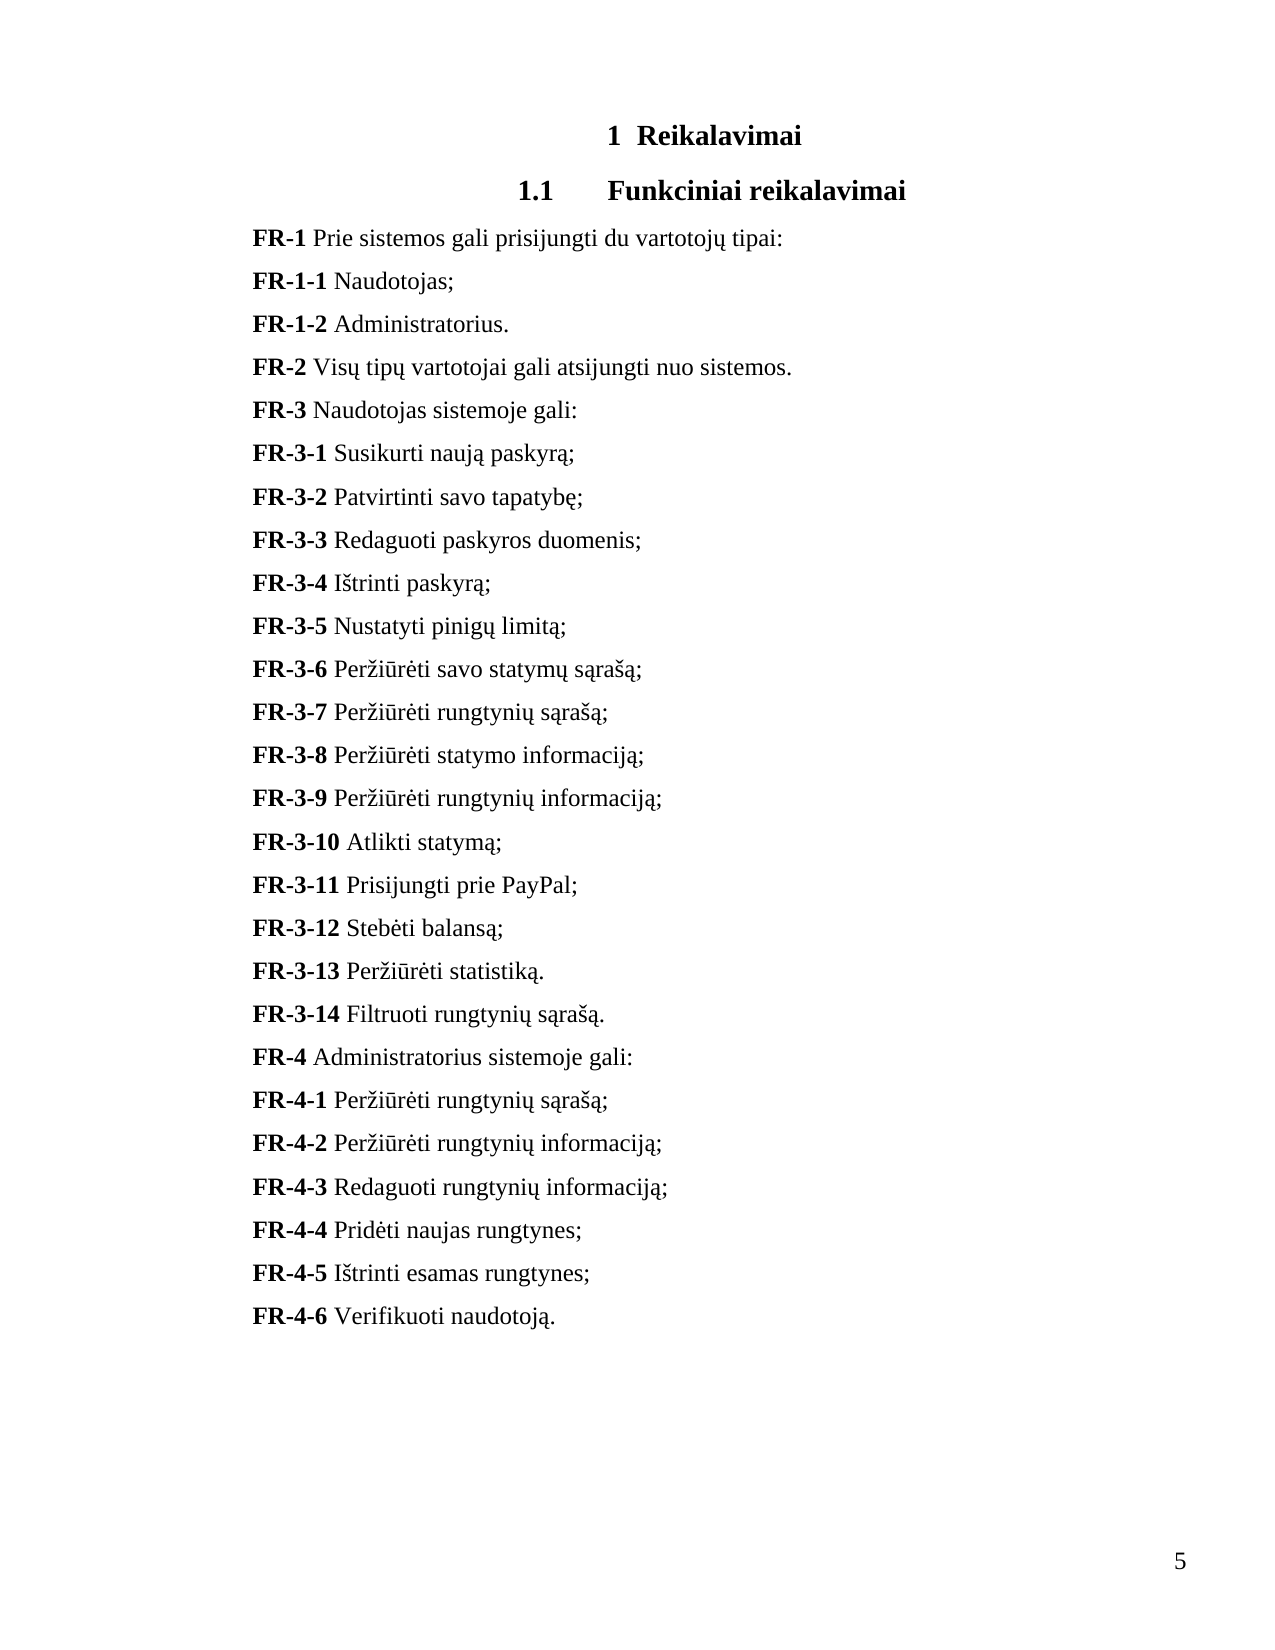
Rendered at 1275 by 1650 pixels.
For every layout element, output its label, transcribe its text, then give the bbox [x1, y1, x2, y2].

list Redaguoti paskyros duomenis; [252, 525, 1186, 553]
list Nustatyti pinigų limitą; [252, 611, 1186, 640]
list Peržiūrėti statymo informaciją; [252, 740, 1186, 769]
list Stebėti balansą; [252, 913, 1186, 942]
list Prisijungti prie PayPal; [252, 870, 1186, 898]
list Peržiūrėti rungtynių informaciją; [252, 783, 1186, 812]
list Ištrinti paskyrą; [252, 568, 1186, 597]
list Administratorius. [252, 309, 1186, 338]
subtitle Funkciniai reikalavimai [237, 173, 1186, 206]
list Redaguoti rungtynių informaciją; [252, 1172, 1186, 1200]
subtitle Reikalavimai [222, 118, 1186, 152]
list Filtruoti rungtynių sąrašą. [252, 999, 1186, 1028]
list Naudotojas; [252, 266, 1186, 295]
list Verifikuoti naudotoją. [252, 1301, 1186, 1330]
list Patvirtinti savo tapatybę; [252, 482, 1186, 510]
list Atlikti statymą; [252, 827, 1186, 855]
list Peržiūrėti savo statymų sąrašą; [252, 654, 1186, 683]
list Susikurti naują paskyrą; [252, 438, 1186, 467]
list Prie sistemos gali prisijungti du vartotojų tipai: [252, 223, 1186, 252]
list Pridėti naujas rungtynes; [252, 1215, 1186, 1243]
list Ištrinti esamas rungtynes; [252, 1258, 1186, 1287]
list Peržiūrėti rungtynių sąrašą; [252, 697, 1186, 726]
list Peržiūrėti statistiką. [252, 956, 1186, 985]
list Administratorius sistemoje gali: [252, 1042, 1186, 1071]
list Visų tipų vartotojai gali atsijungti nuo sistemos. [252, 352, 1186, 381]
list Naudotojas sistemoje gali: [252, 395, 1186, 424]
list Peržiūrėti rungtynių informaciją; [252, 1128, 1186, 1157]
list Peržiūrėti rungtynių sąrašą; [252, 1085, 1186, 1114]
